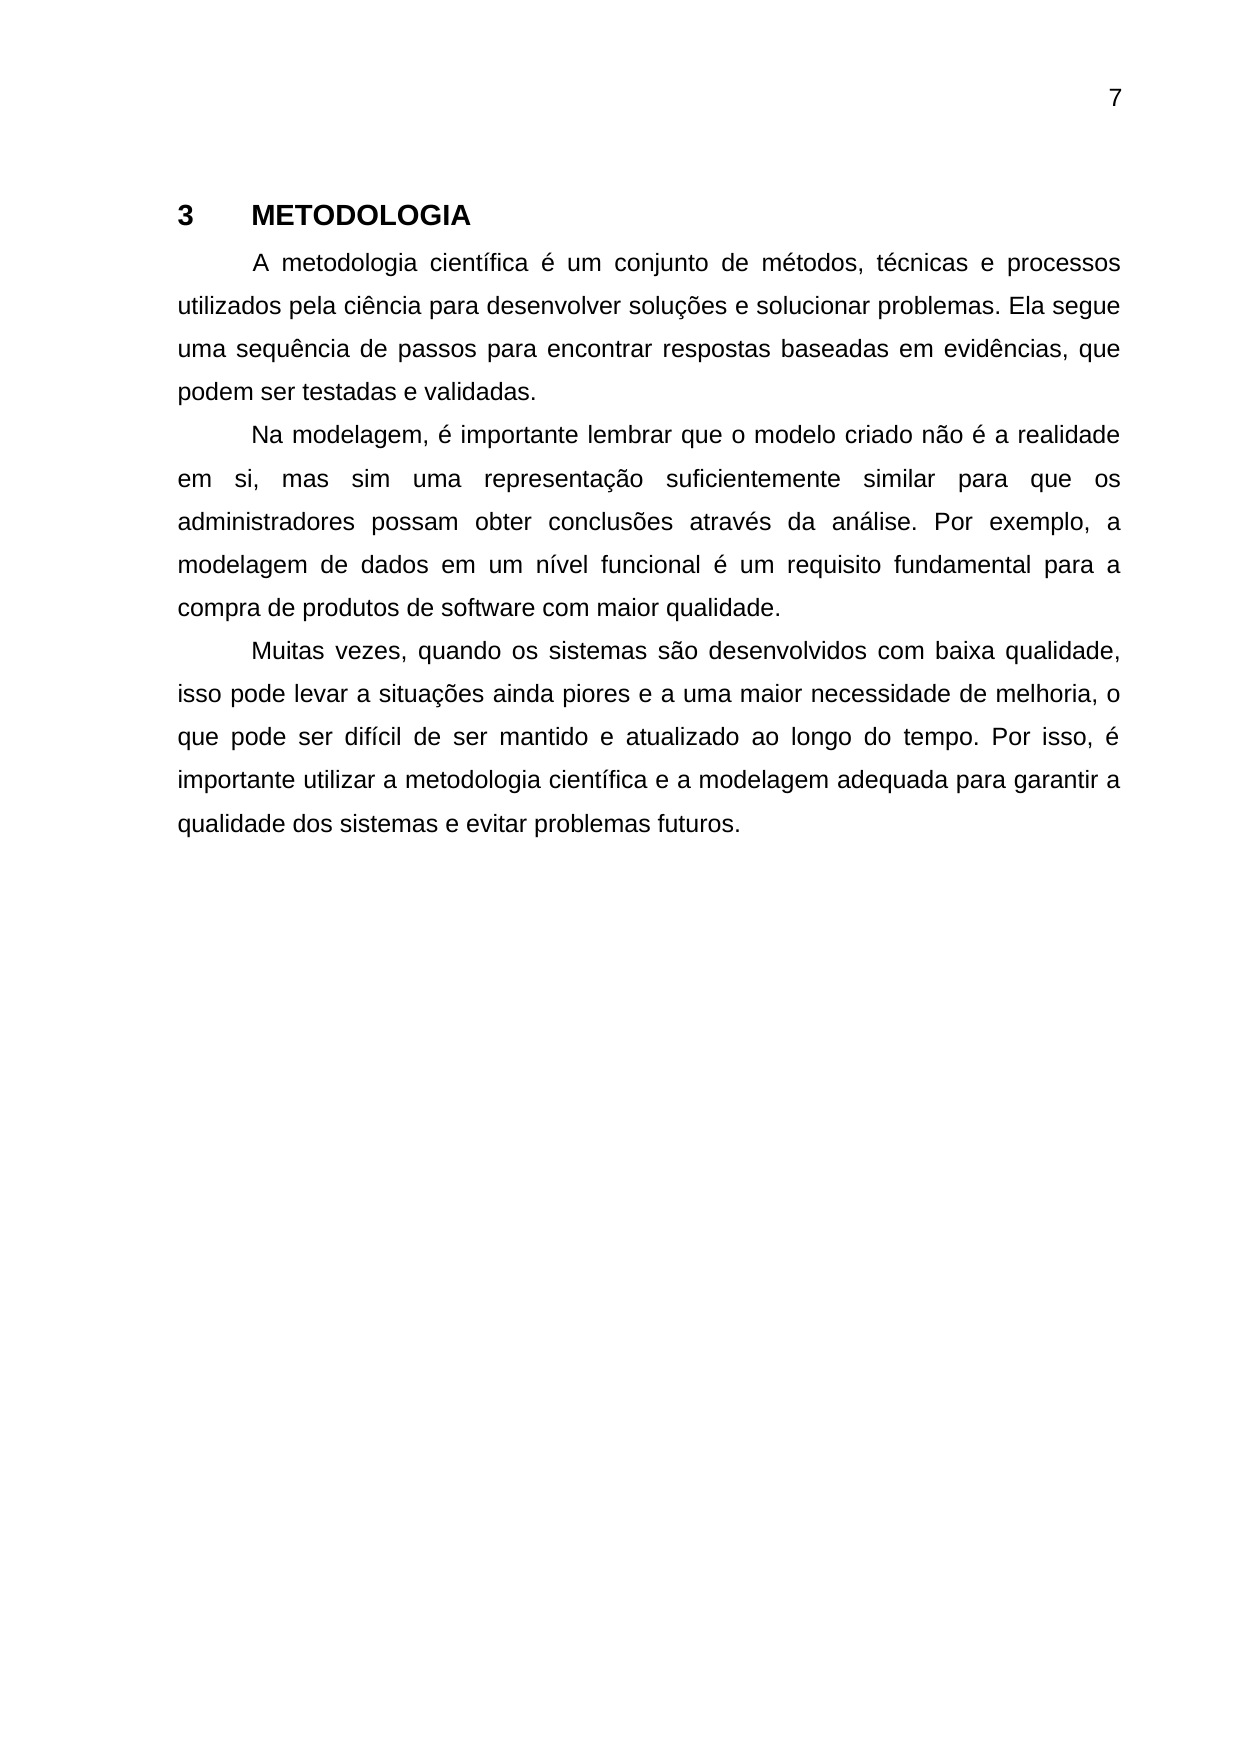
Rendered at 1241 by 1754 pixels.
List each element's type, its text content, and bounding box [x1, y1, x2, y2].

text Muitas vezes, quando os sistemas são desenvolvidos com baixa qualidade, isso pode levar a situações ainda piores e a uma maior necessidade de melhoria, o que pode ser difícil de ser mantido e atualizado ao longo do tempo. Por isso, é importante utilizar a metodologia científica e a modelagem adequada para garantir a qualidade dos sistemas e evitar problemas futuros. [177, 636, 1122, 837]
subtitle 3 METODOLOGIA [177, 198, 1122, 231]
text Na modelagem, é importante lembrar que o modelo criado não é a realidade em si, mas sim uma representação suficientemente similar para que os administradores possam obter conclusões através da análise. Por exemplo, a modelagem de dados em um nível funcional é um requisito fundamental para a compra de produtos de software com maior qualidade. [177, 420, 1122, 622]
text A metodologia científica é um conjunto de métodos, técnicas e processos utilizados pela ciência para desenvolver soluções e solucionar problemas. Ela segue uma sequência de passos para encontrar respostas baseadas em evidências, que podem ser testadas e validadas. [177, 248, 1122, 406]
